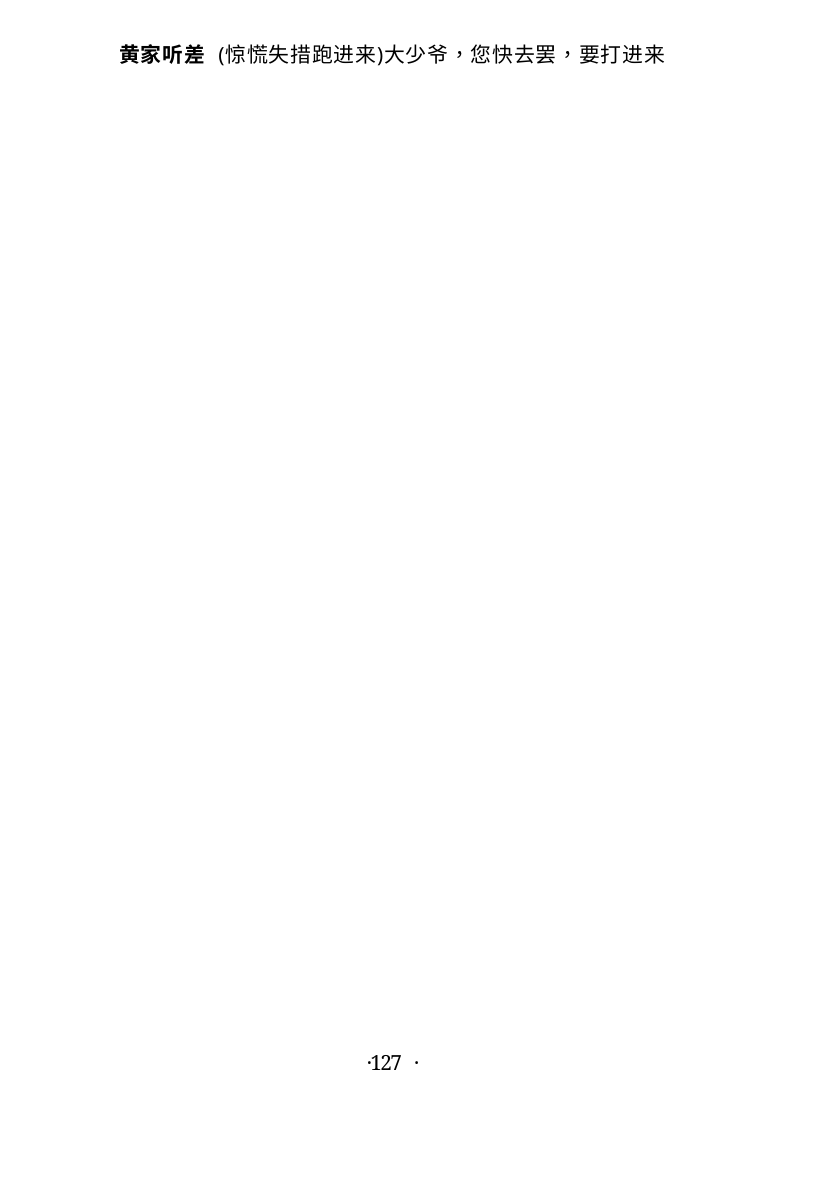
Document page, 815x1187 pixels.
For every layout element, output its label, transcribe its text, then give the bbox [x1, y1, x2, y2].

text 黄家听差 (惊慌失措跑进来)大少爷，您快去罢，要打进来 [119, 42, 695, 67]
